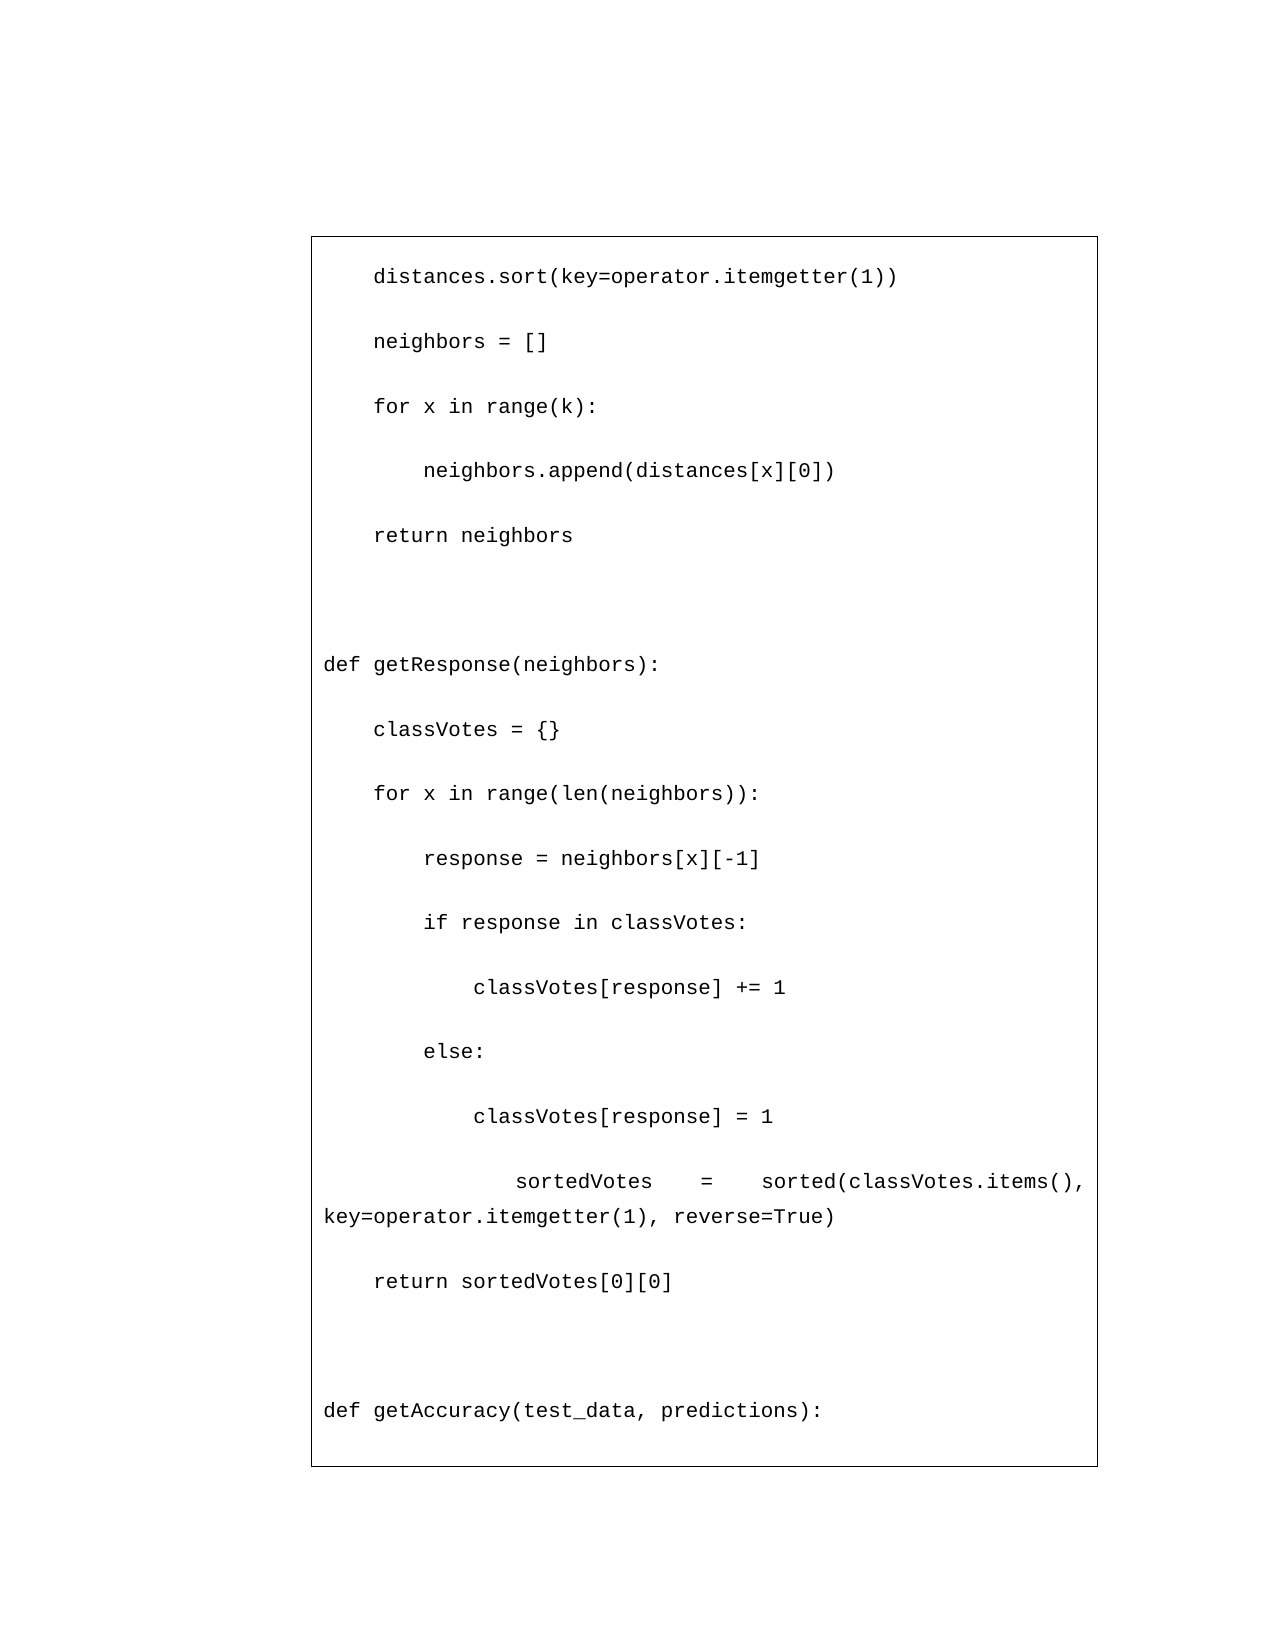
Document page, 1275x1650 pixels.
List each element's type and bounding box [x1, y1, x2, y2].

table_header [312, 237, 1097, 1466]
